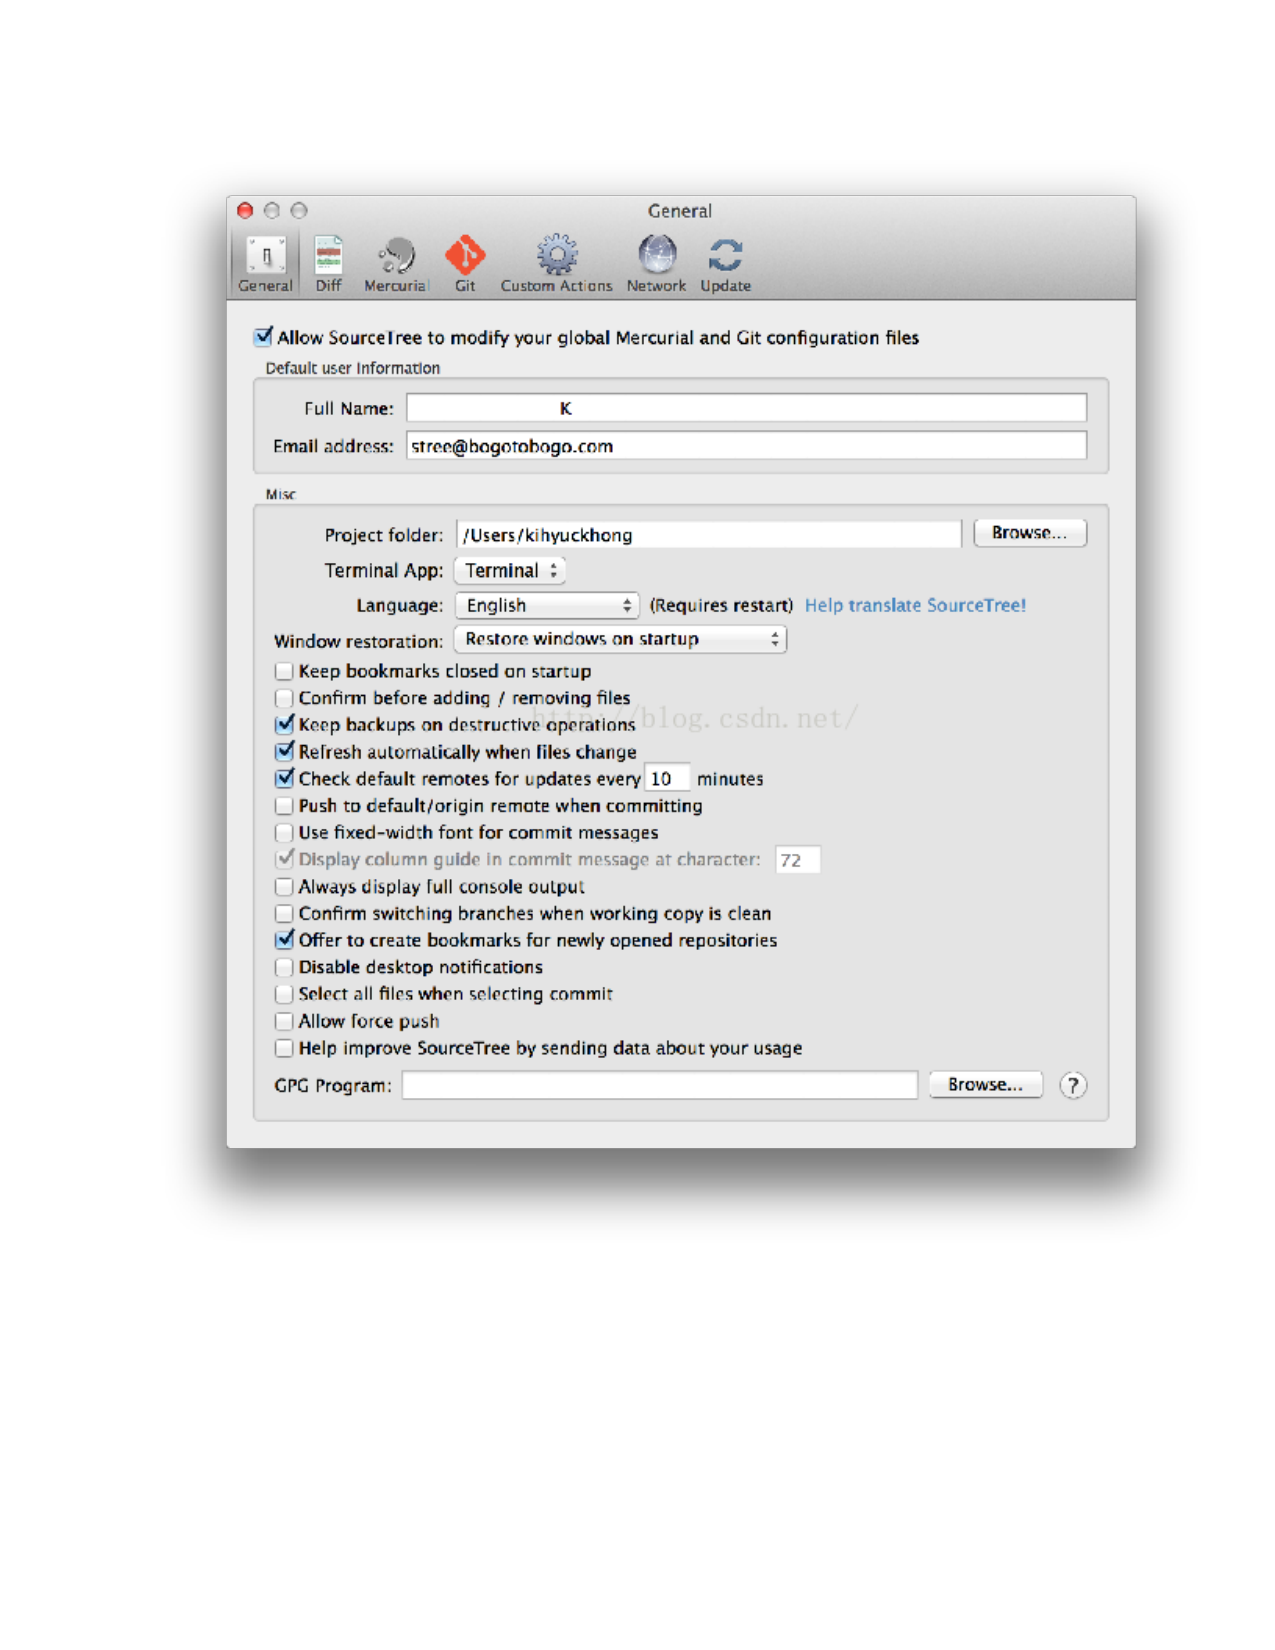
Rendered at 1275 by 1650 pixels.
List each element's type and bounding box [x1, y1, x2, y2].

picture [150, 150, 1213, 1255]
